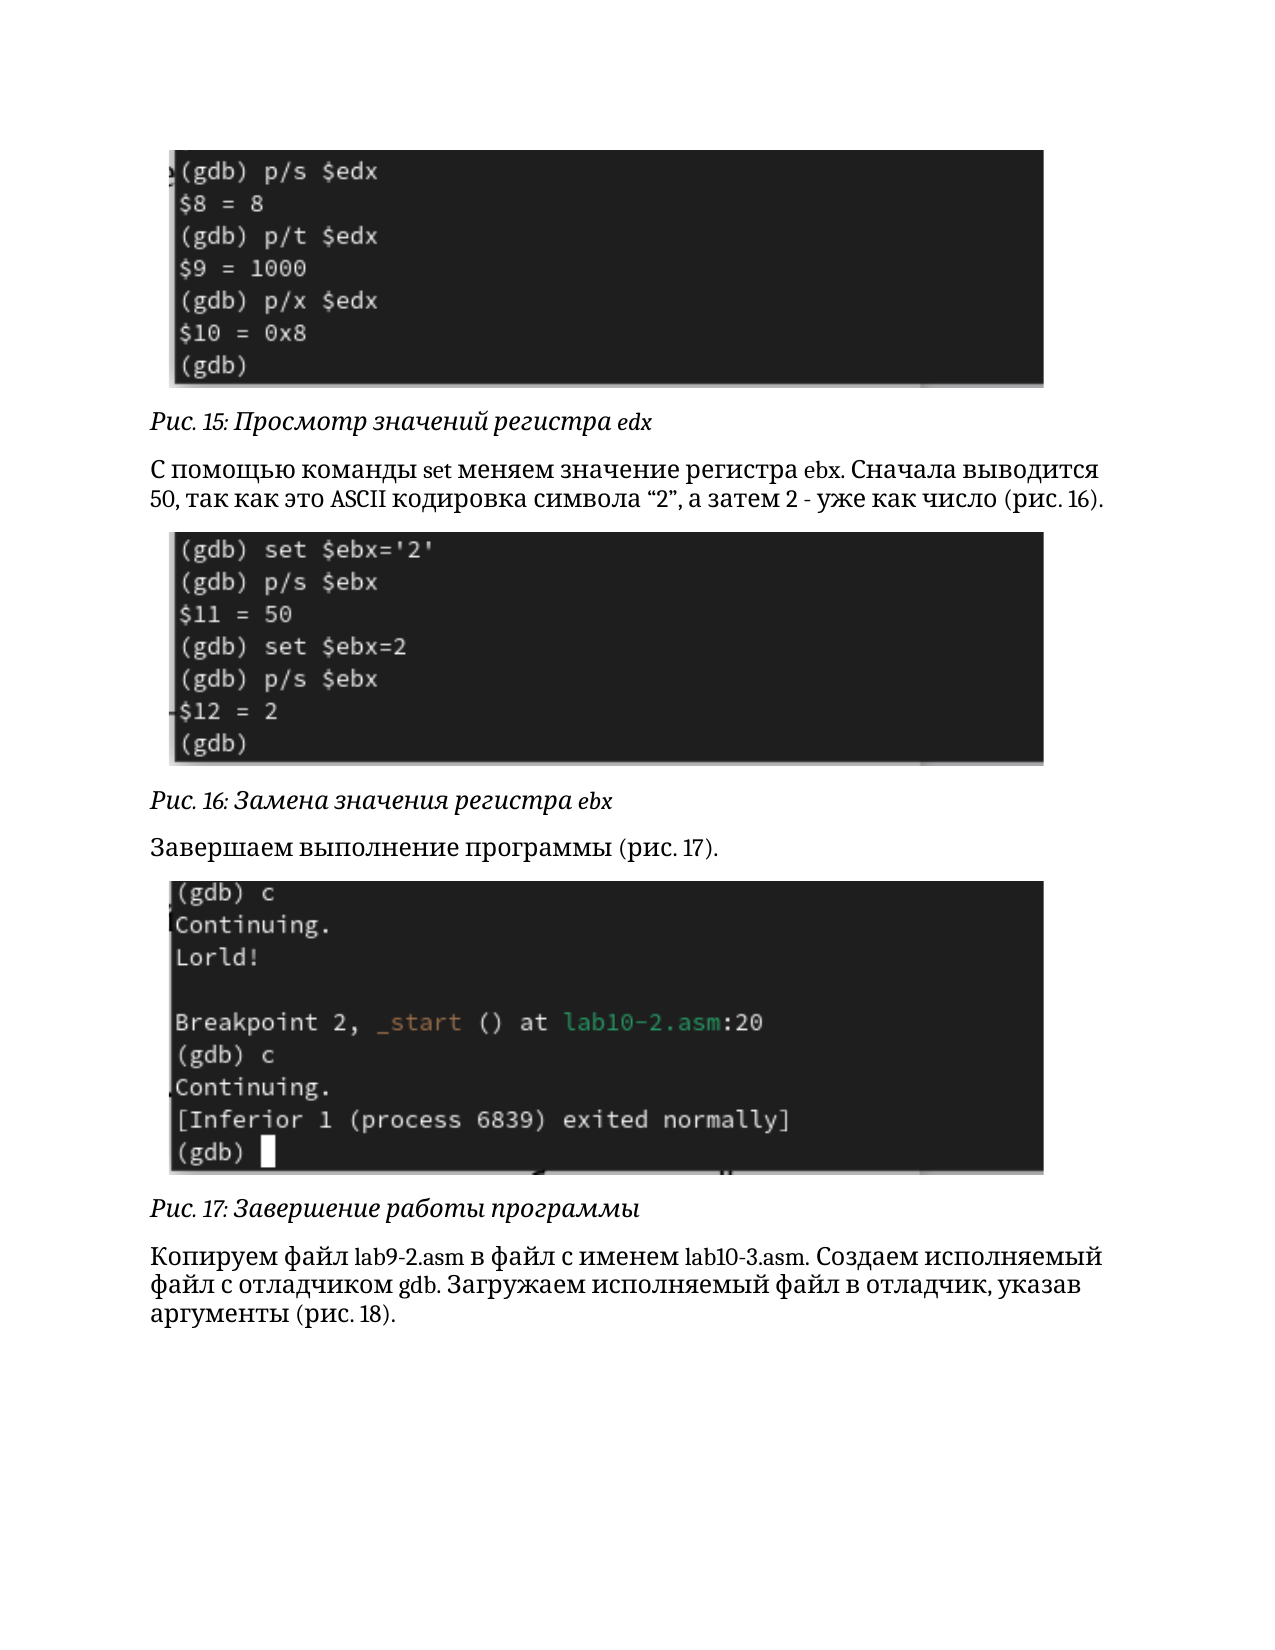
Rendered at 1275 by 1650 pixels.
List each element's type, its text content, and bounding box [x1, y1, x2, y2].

text С помощью команды set меняем значение регистра ebx. Сначала выводится 50, так как это ASCII кодировка символа “2”, а затем 2 - уже как число (рис. 16). [150, 456, 1125, 513]
picture [168, 532, 1044, 766]
text Рис. 16: Замена значения регистра ebx [150, 787, 1125, 816]
picture [168, 881, 1044, 1175]
text Рис. 17: Завершение работы программы [150, 1195, 1125, 1224]
text Копируем файл lab9-2.asm в файл с именем lab10-3.asm. Создаем исполняемый файл с отладчиком gdb. Загружаем исполняемый файл в отладчик, указав аргументы (рис. 18). [150, 1242, 1125, 1329]
picture [168, 150, 1044, 388]
text Завершаем выполнение программы (рис. 17). [150, 834, 1125, 863]
text Рис. 15: Просмотр значений регистра edx [150, 408, 1125, 437]
